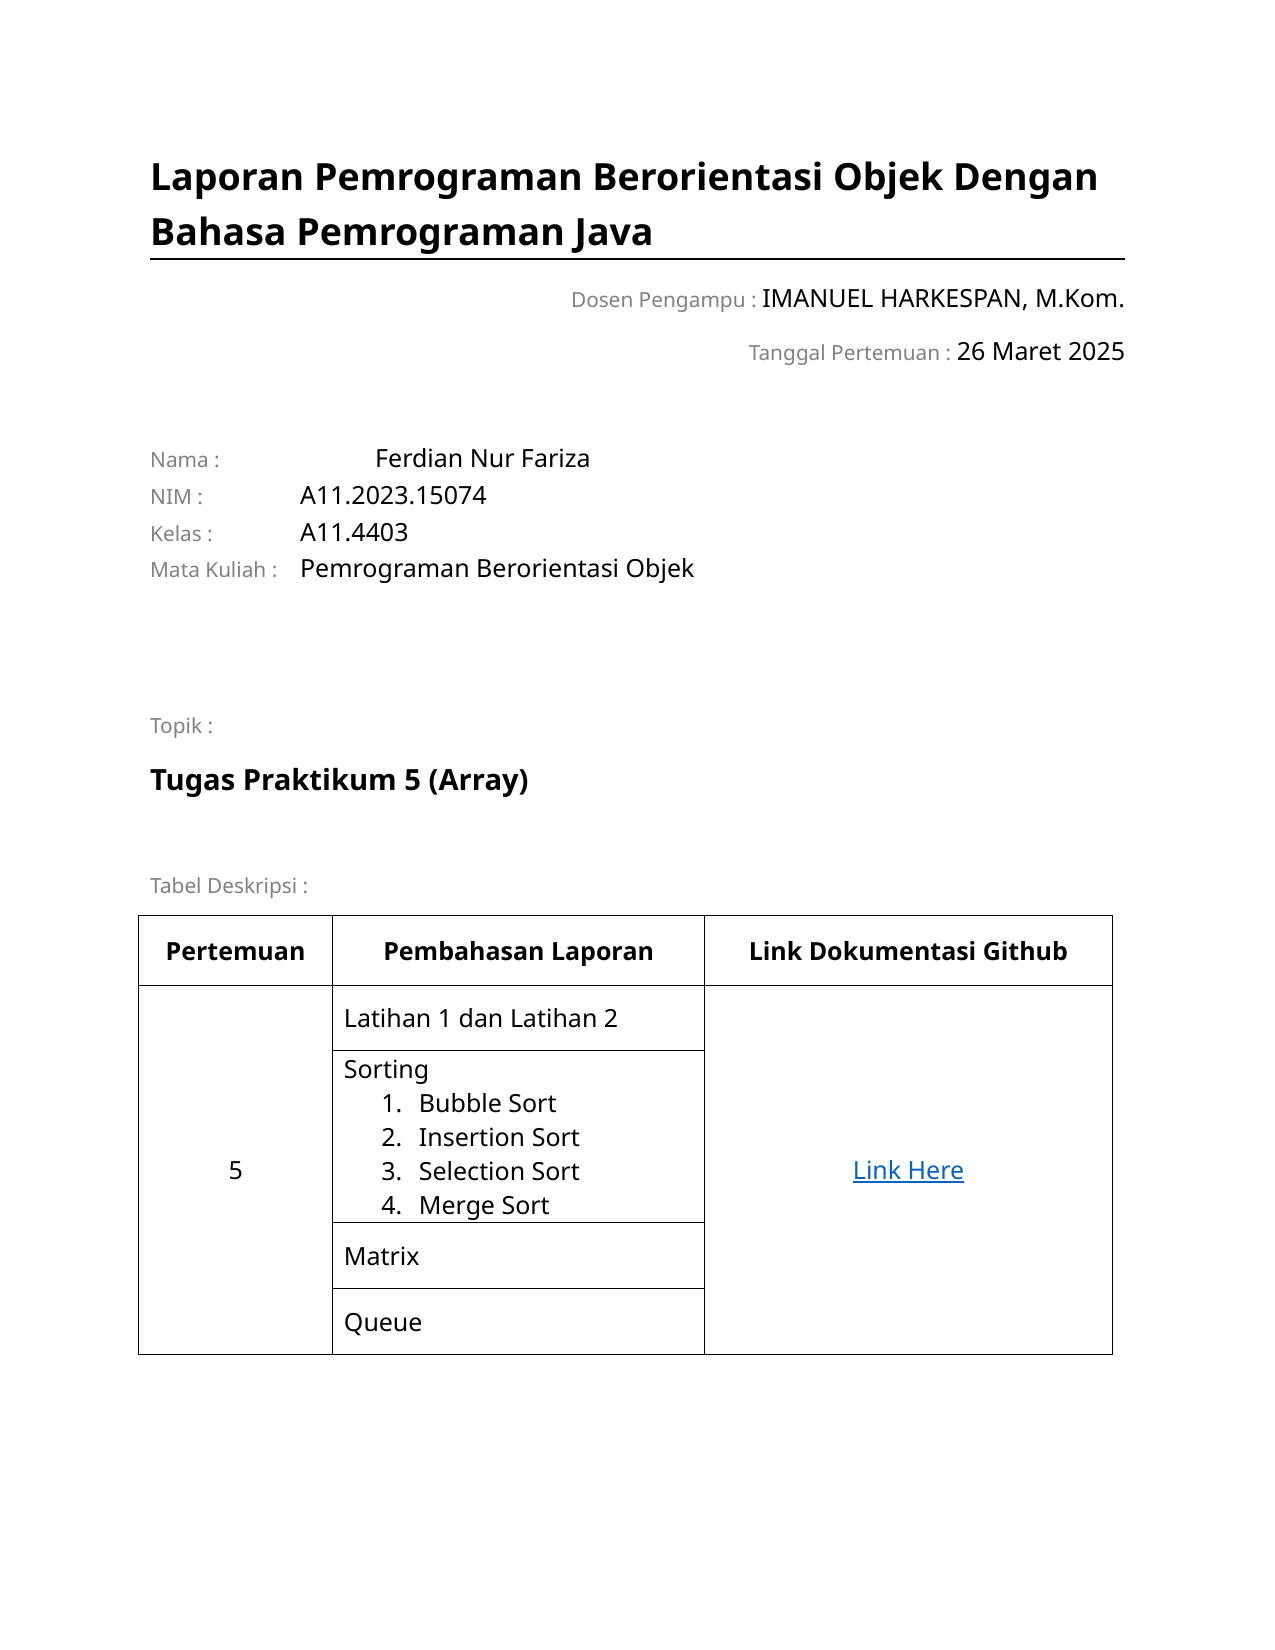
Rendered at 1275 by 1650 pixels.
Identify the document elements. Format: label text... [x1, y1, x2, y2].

text Laporan Pemrograman Berorientasi Objek Dengan Bahasa Pemrograman Java [150, 150, 1125, 258]
text Dosen Pengampu : IMANUEL HARKESPAN, M.Kom. [150, 281, 1125, 314]
table_cell Link Here [705, 986, 1112, 1354]
table_header Pembahasan Laporan [333, 916, 704, 984]
text Topik : [150, 711, 1125, 740]
table_cell 5 [139, 986, 332, 1354]
table_header Link Dokumentasi Github [705, 916, 1112, 984]
text Tabel Deskripsi : [150, 872, 1125, 900]
table_cell Latihan 1 dan Latihan 2 [333, 986, 704, 1050]
text Tanggal Pertemuan : 26 Maret 2025 [150, 334, 1125, 368]
text Nama : Ferdian Nur Fariza NIM : A11.2023.15074 Kelas : A11.4403 Mata Kuliah : Pemrograman Berorientasi Objek [150, 441, 1125, 585]
table_cell Queue [333, 1289, 704, 1354]
table_cell Sorting Bubble Sort Insertion Sort Selection Sort Merge Sort [333, 1051, 704, 1222]
table_header Pertemuan [139, 916, 332, 984]
text Tugas Praktikum 5 (Array) [150, 759, 1125, 798]
table_cell Matrix [333, 1223, 704, 1288]
